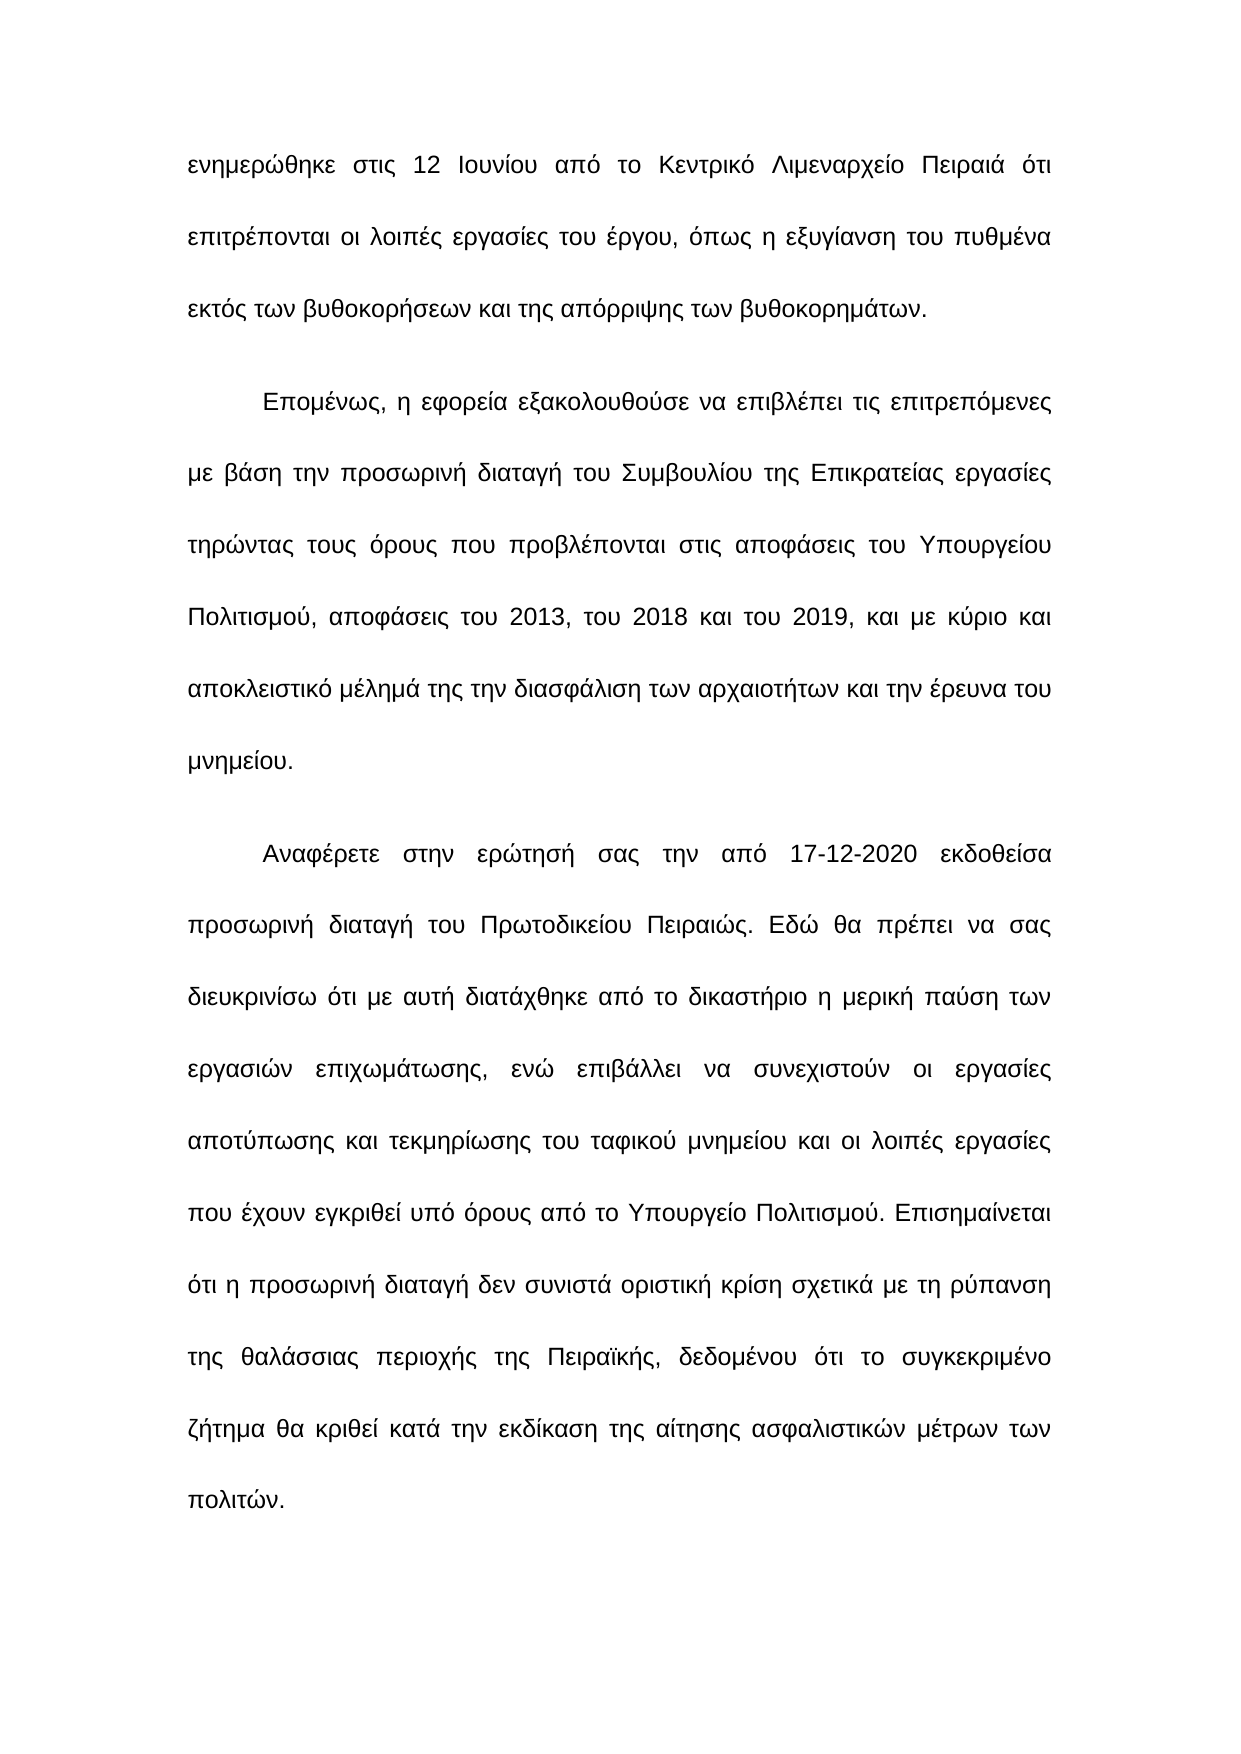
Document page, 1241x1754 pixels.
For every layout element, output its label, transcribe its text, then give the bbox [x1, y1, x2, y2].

text Αναφέρετε στην ερώτησή σας την από 17-12-2020 εκδοθείσα προσωρινή διαταγή του Πρωτοδικείου Πειραιώς. Εδώ θα πρέπει να σας διευκρινίσω ότι με αυτή διατάχθηκε από το δικαστήριο η μερική παύση των εργασιών επιχωμάτωσης, ενώ επιβάλλει να συνεχιστούν οι εργασίες αποτύπωσης και τεκμηρίωσης του ταφικού μνημείου και οι λοιπές εργασίες που έχουν εγκριθεί υπό όρους από το Υπουργείο Πολιτισμού. Επισημαίνεται ότι η προσωρινή διαταγή δεν συνιστά οριστική κρίση σχετικά με τη ρύπανση της θαλάσσιας περιοχής της Πειραϊκής, δεδομένου ότι το συγκεκριμένο ζήτημα θα κριθεί κατά την εκδίκαση της αίτησης ασφαλιστικών μέτρων των πολιτών. [187, 838, 1053, 1514]
text Επομένως, η εφορεία εξακολουθούσε να επιβλέπει τις επιτρεπόμενες με βάση την προσωρινή διαταγή του Συμβουλίου της Επικρατείας εργασίες τηρώντας τους όρους που προβλέπονται στις αποφάσεις του Υπουργείου Πολιτισμού, αποφάσεις του 2013, του 2018 και του 2019, και με κύριο και αποκλειστικό μέλημά της την διασφάλιση των αρχαιοτήτων και την έρευνα του μνημείου. [187, 386, 1053, 774]
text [187, 150, 1053, 322]
